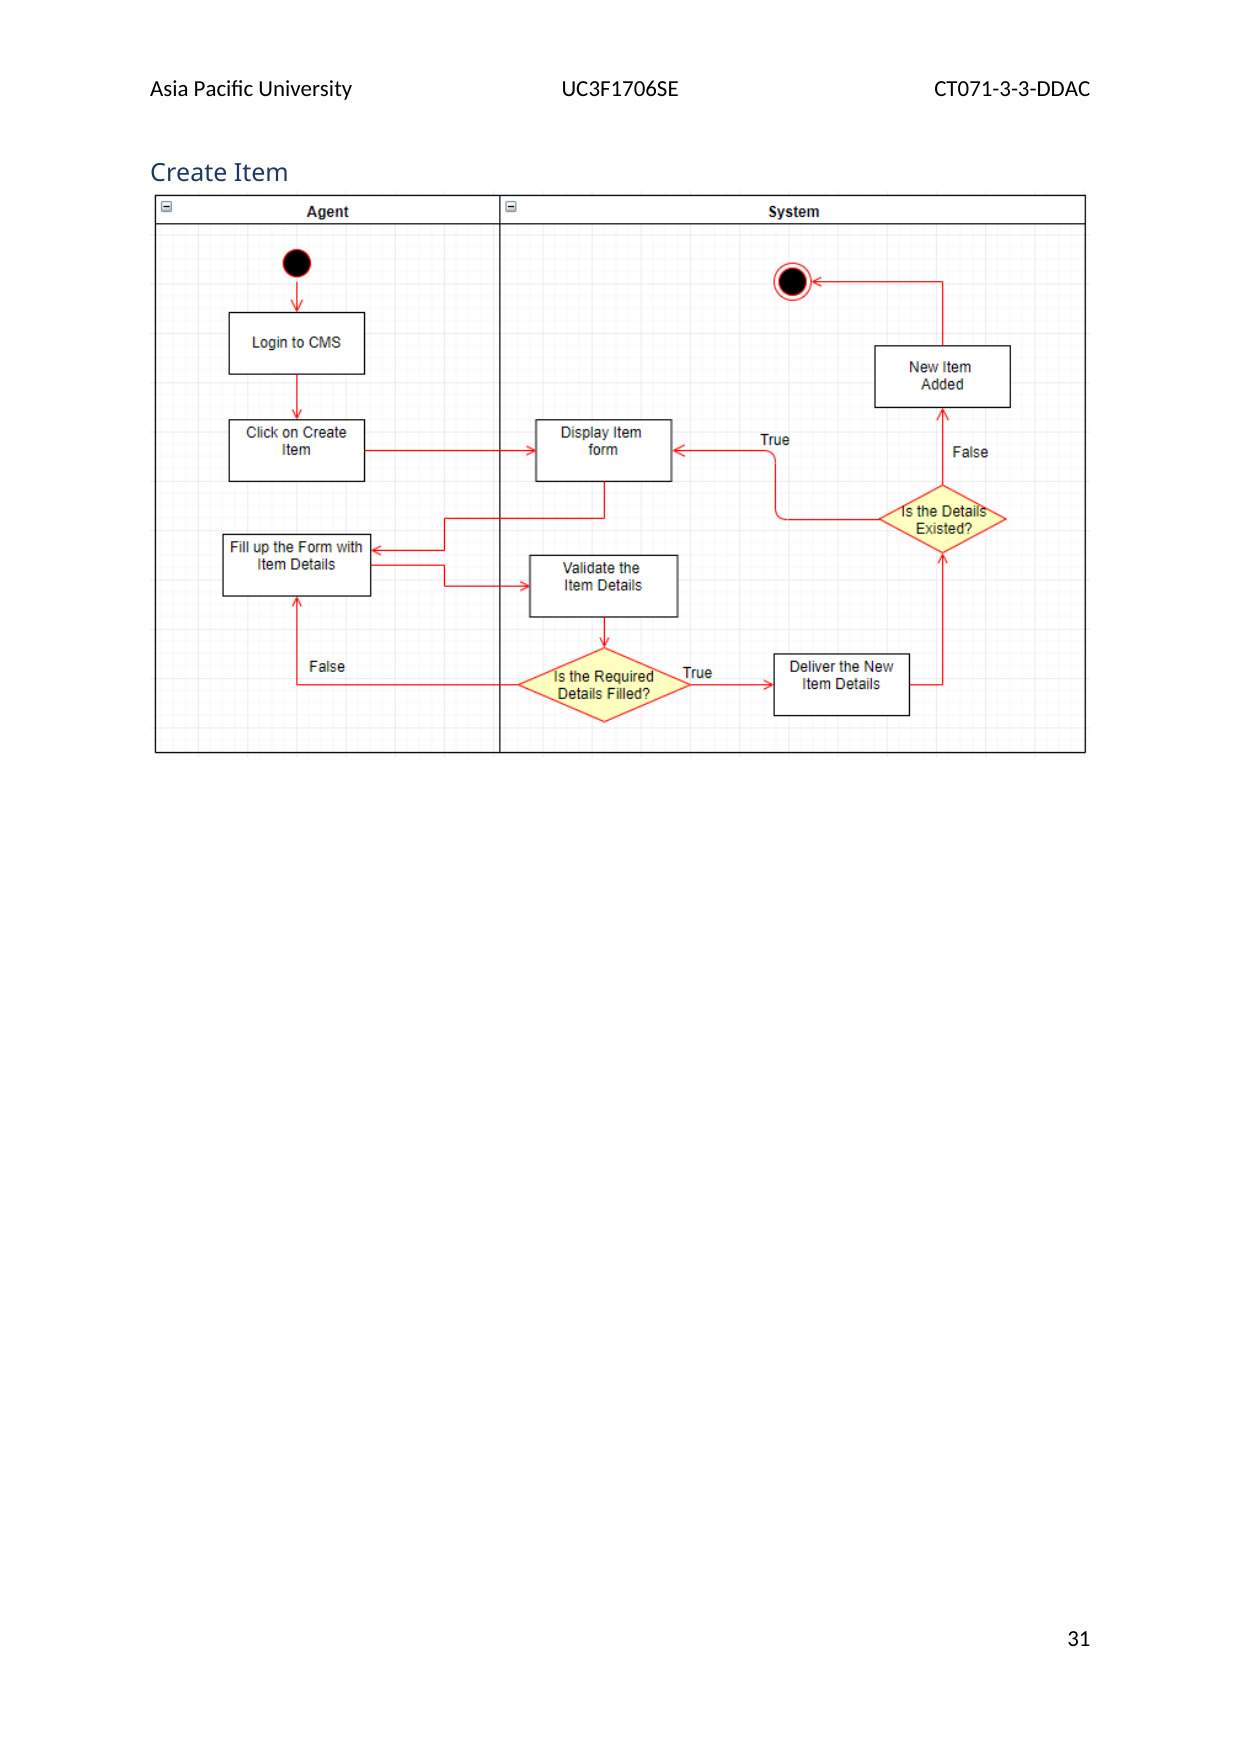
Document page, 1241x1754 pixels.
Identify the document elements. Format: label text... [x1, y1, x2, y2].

picture [150, 191, 1091, 757]
subtitle Create Item [150, 154, 1090, 188]
